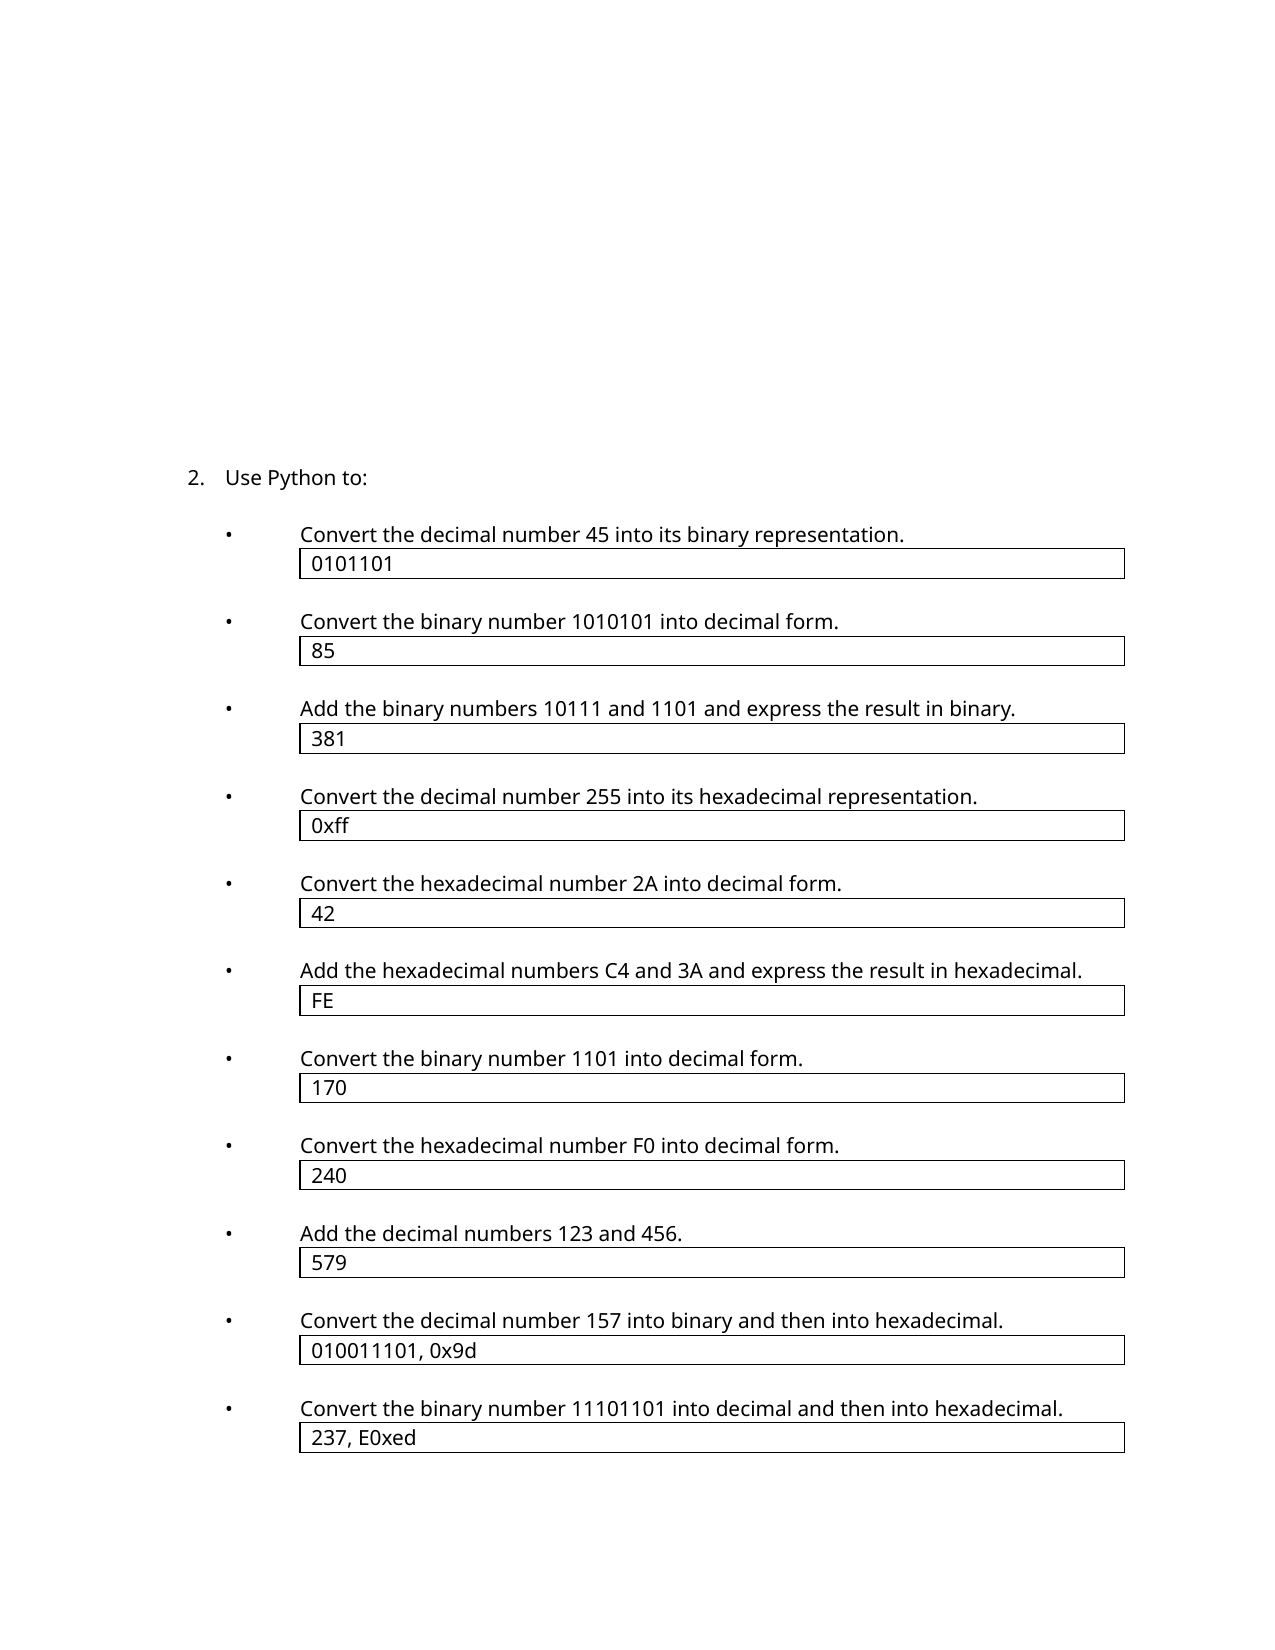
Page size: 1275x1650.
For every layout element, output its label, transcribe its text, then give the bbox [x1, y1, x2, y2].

list • Add the decimal numbers 123 and 456. [225, 1219, 1125, 1247]
list Use Python to: [187, 463, 1125, 491]
table_header 170 [301, 1074, 1124, 1102]
table_header 010011101, 0x9d [301, 1336, 1124, 1364]
table_header 0101101 [301, 549, 1124, 578]
table_header 579 [301, 1248, 1124, 1277]
table_header 381 [301, 724, 1124, 752]
list • Convert the decimal number 157 into binary and then into hexadecimal. [225, 1306, 1125, 1335]
list • Convert the decimal number 255 into its hexadecimal representation. [225, 782, 1125, 810]
table_header 0xff [301, 811, 1124, 840]
table_header 42 [301, 899, 1124, 927]
list • Convert the decimal number 45 into its binary representation. [225, 520, 1125, 548]
table_header 85 [301, 637, 1124, 665]
list • Add the binary numbers 10111 and 1101 and express the result in binary. [225, 694, 1125, 723]
list • Convert the binary number 1101 into decimal form. [225, 1044, 1125, 1072]
table_header 240 [301, 1161, 1124, 1189]
table_header FE [301, 986, 1124, 1014]
list • Convert the hexadecimal number 2A into decimal form. [225, 869, 1125, 898]
list • Convert the binary number 11101101 into decimal and then into hexadecimal. [225, 1394, 1125, 1422]
table_header 237, E0xed [301, 1423, 1124, 1452]
list • Convert the binary number 1010101 into decimal form. [225, 607, 1125, 636]
list • Add the hexadecimal numbers C4 and 3A and express the result in hexadecimal. [225, 957, 1125, 985]
list • Convert the hexadecimal number F0 into decimal form. [225, 1131, 1125, 1160]
